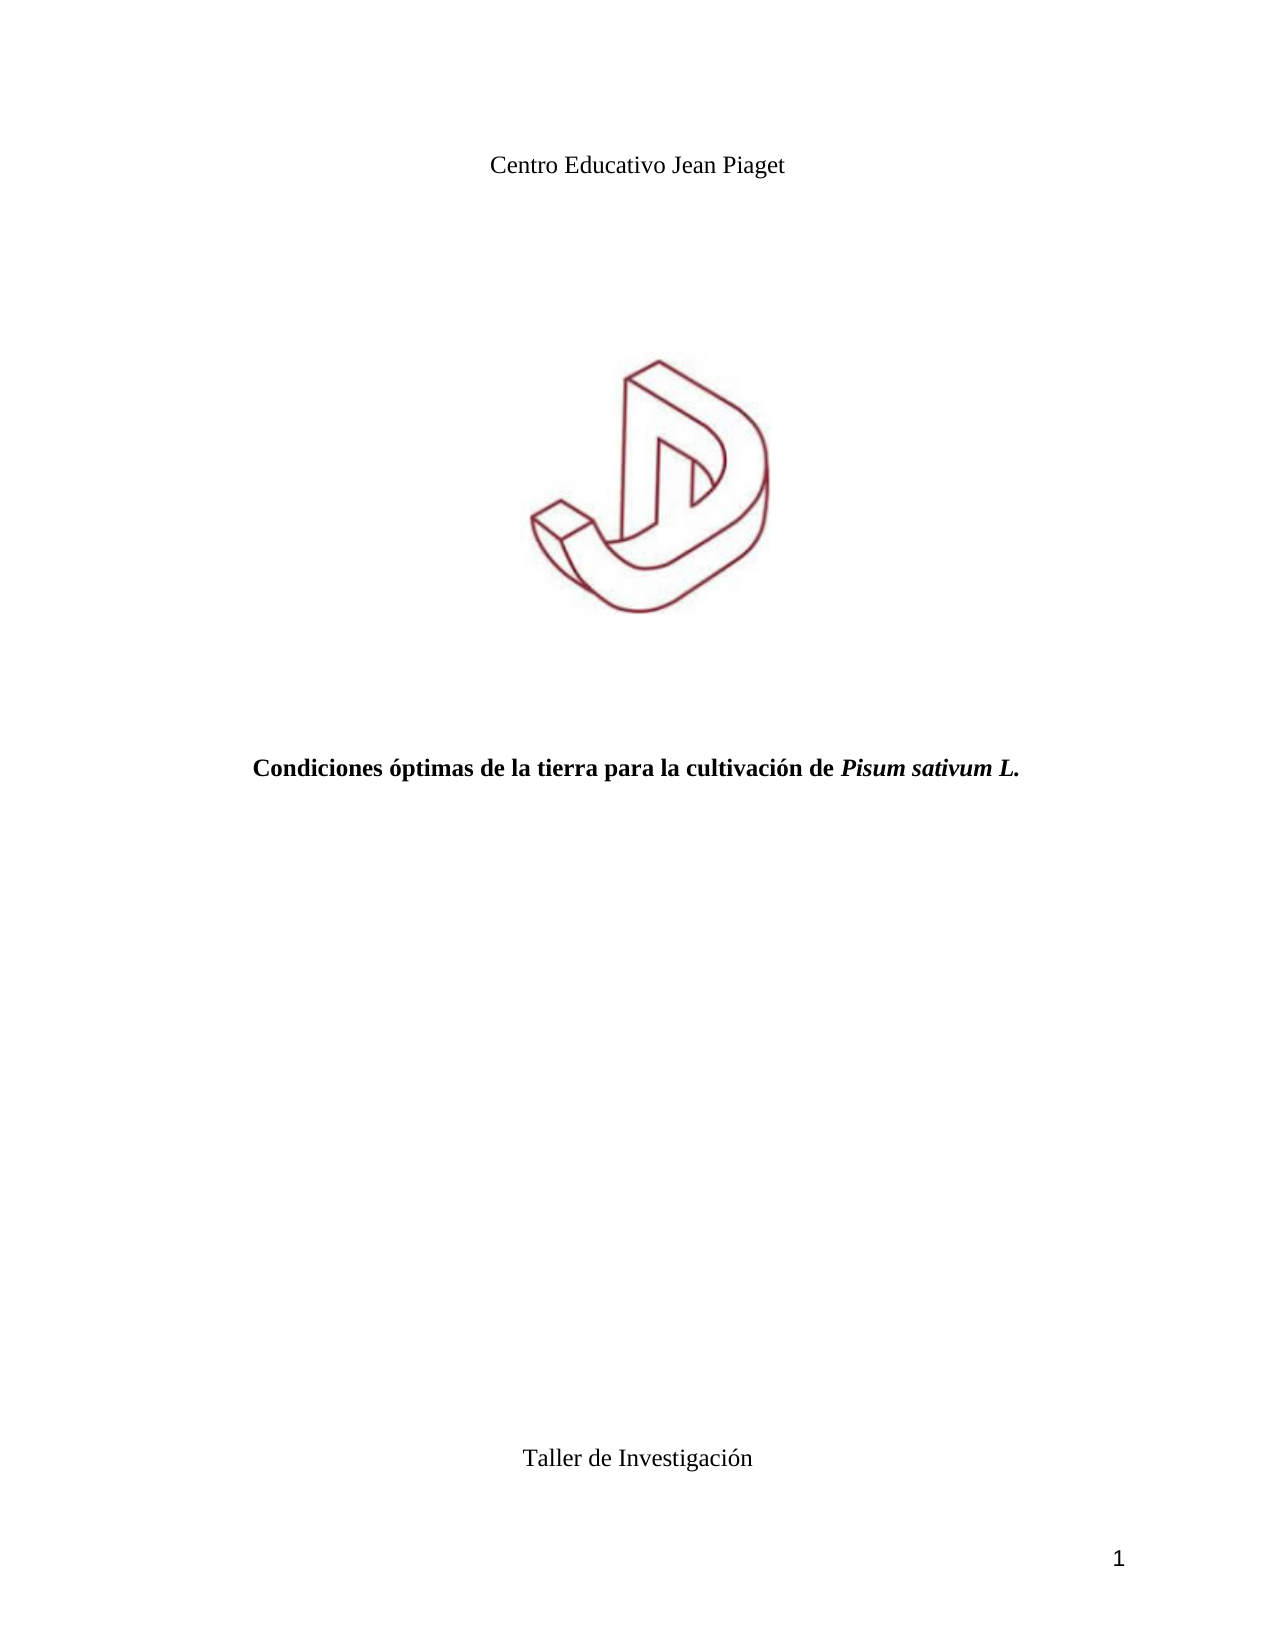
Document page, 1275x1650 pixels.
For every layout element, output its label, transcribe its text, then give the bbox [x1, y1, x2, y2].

text Condiciones óptimas de la tierra para la cultivación de Pisum sativum L. [150, 753, 1125, 782]
picture [420, 352, 880, 620]
text Centro Educativo Jean Piaget [150, 150, 1125, 179]
text Taller de Investigación [150, 1443, 1125, 1472]
